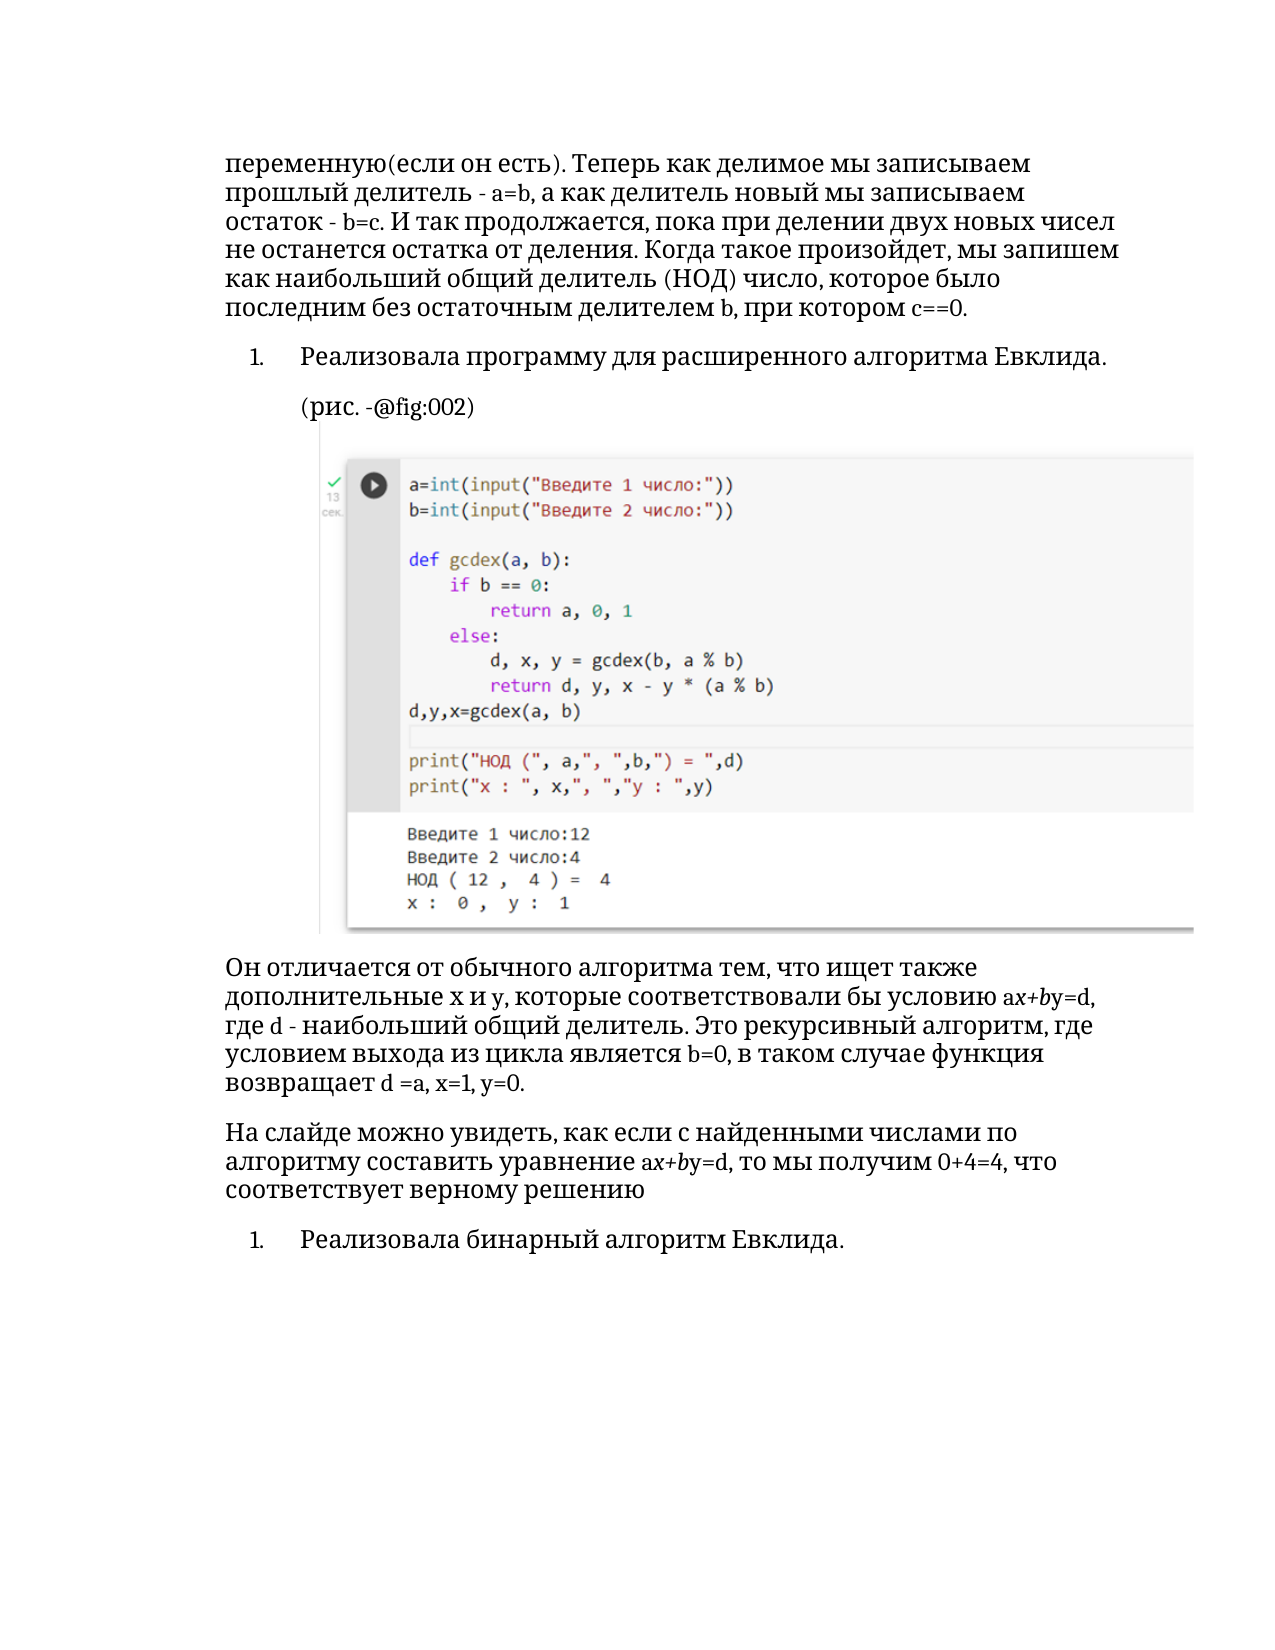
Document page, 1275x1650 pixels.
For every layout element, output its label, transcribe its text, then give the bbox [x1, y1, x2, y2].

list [175, 150, 1125, 322]
picture [318, 421, 1194, 934]
list Он отличается от обычного алгоритма тем, что ищет также дополнительные х и y, которые соответствовали бы условию ax+by=d, где d - наибольший общий делитель. Это рекурсивный алгоритм, где условием выхода из цикла является b=0, в таком случае функция возвращает d =a, x=1, y=0. [175, 954, 1125, 1098]
list Реализовала программу для расширенного алгоритма Евклида. [250, 343, 1125, 372]
list Реализовала бинарный алгоритм Евклида. [250, 1226, 1125, 1254]
list На слайде можно увидеть, как если с найденными числами по алгоритму составить уравнение ax+by=d, то мы получим 0+4=4, что соответствует верному решению [175, 1119, 1125, 1205]
